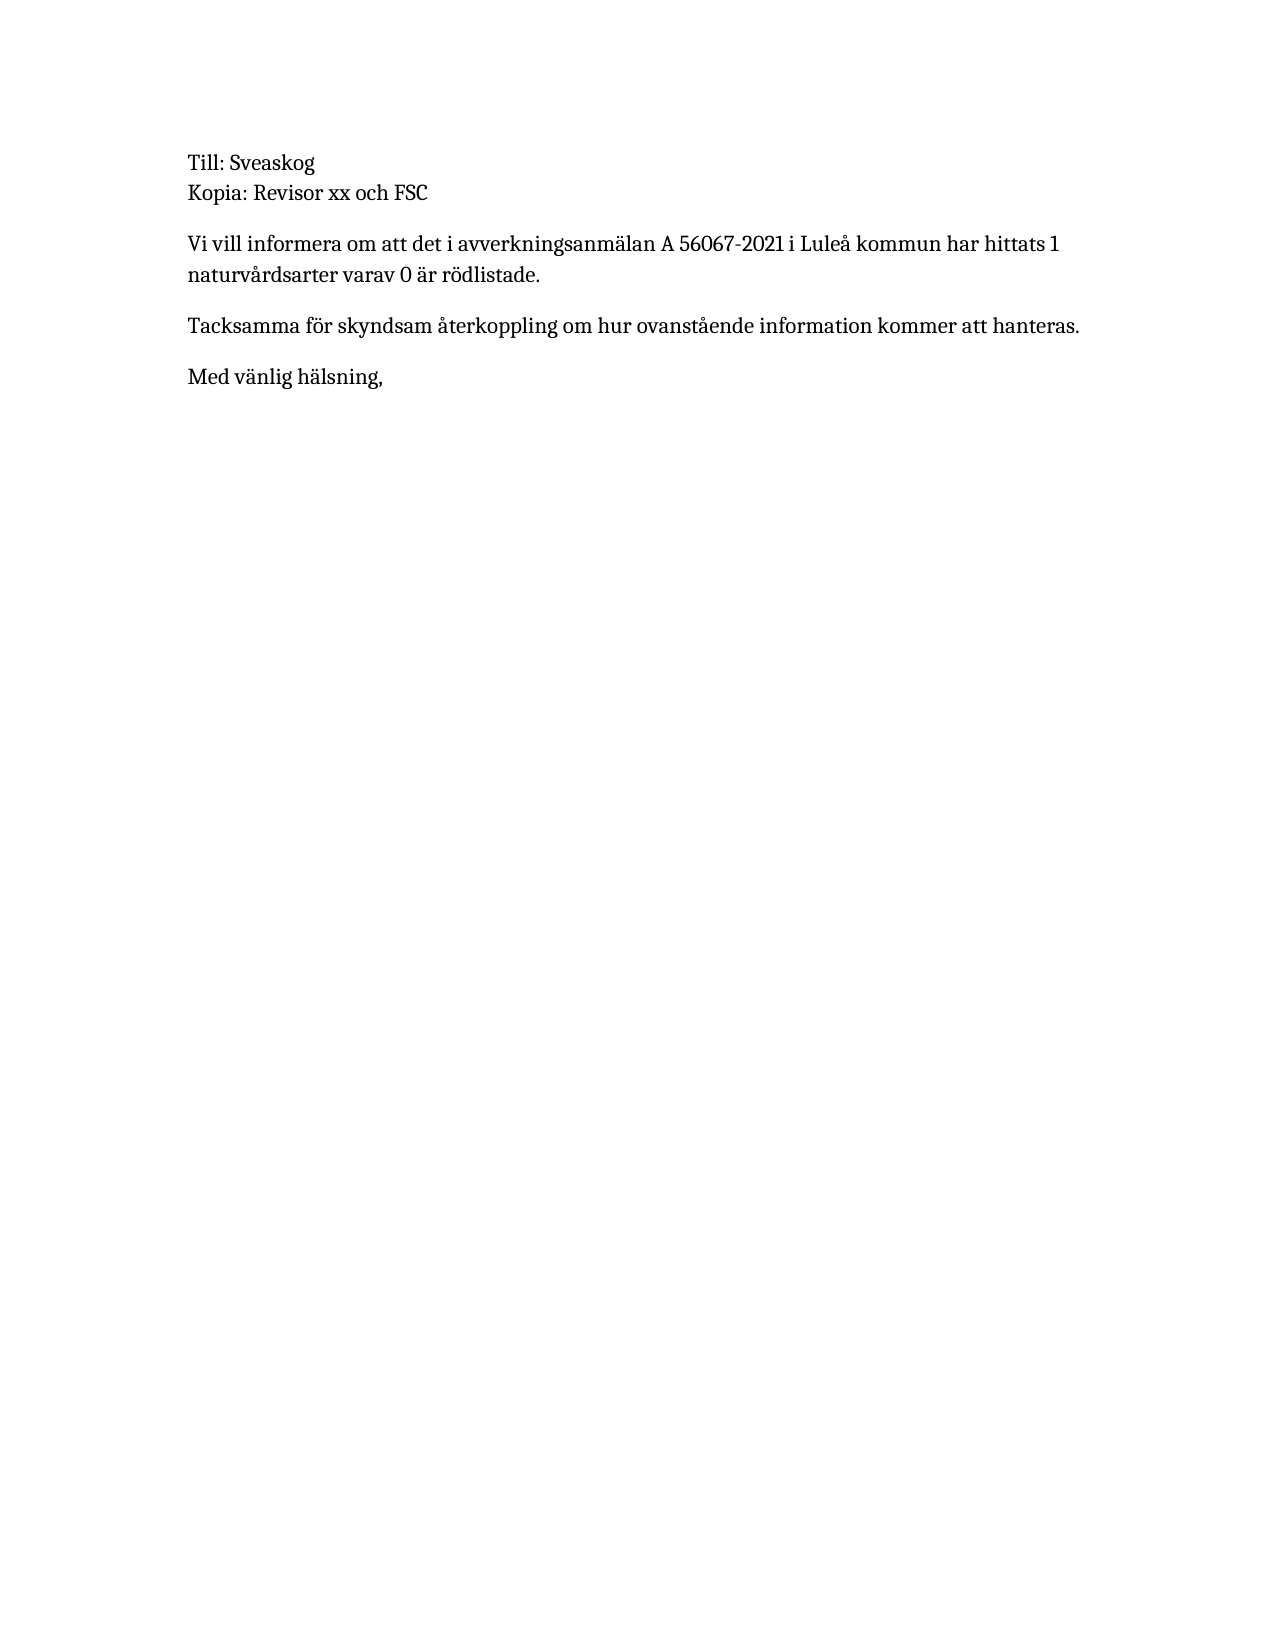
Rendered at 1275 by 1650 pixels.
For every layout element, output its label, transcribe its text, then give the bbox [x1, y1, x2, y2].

text Vi vill informera om att det i avverkningsanmälan A 56067-2021 i Luleå kommun har hittats 1 naturvårdsarter varav 0 är rödlistade. [187, 231, 1087, 288]
text Till: Sveaskog Kopia: Revisor xx och FSC [187, 150, 1087, 207]
text Med vänlig hälsning, [187, 363, 1087, 420]
text Tacksamma för skyndsam återkoppling om hur ovanstående information kommer att hanteras. [187, 312, 1087, 339]
